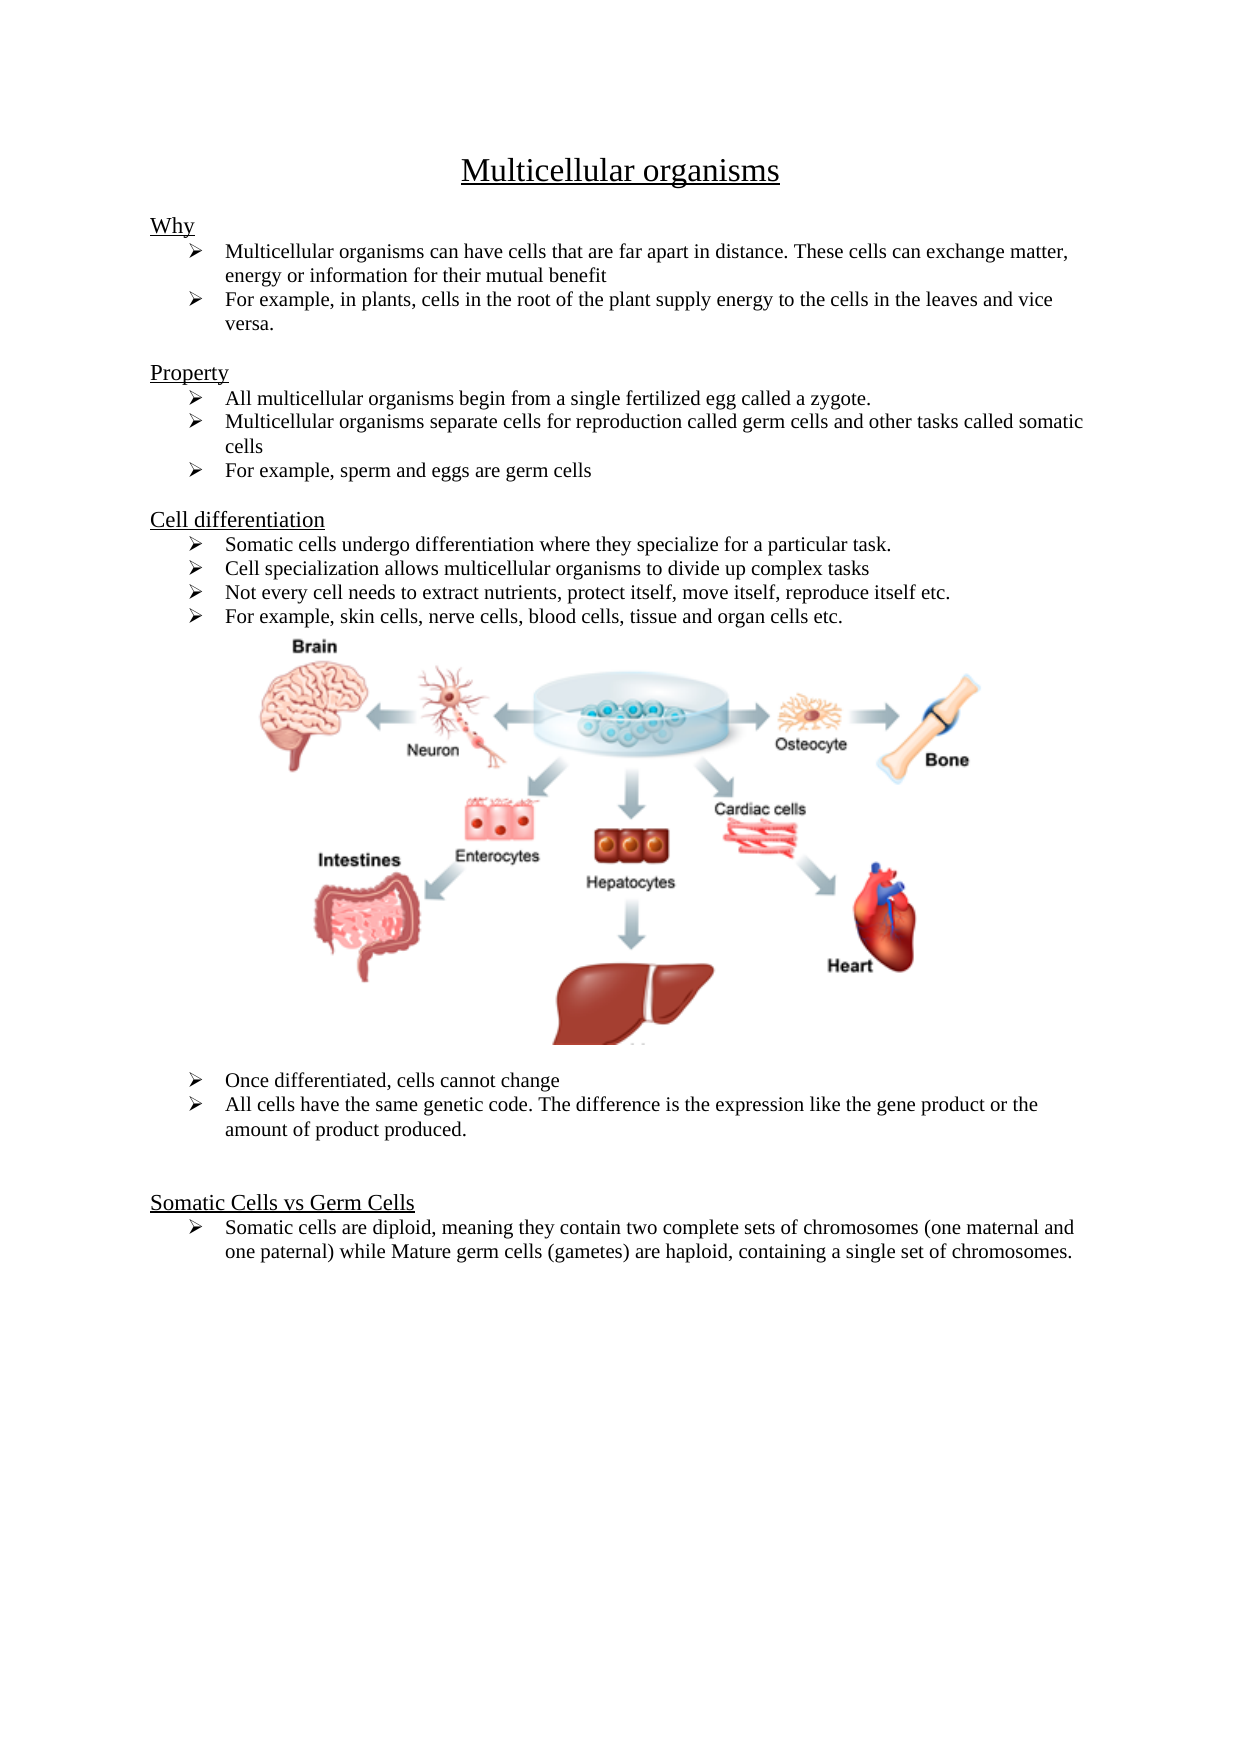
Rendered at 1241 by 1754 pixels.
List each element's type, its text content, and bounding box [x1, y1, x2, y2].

list For example, in plants, cells in the root of the plant supply energy to the cells in the leaves and vice versa. [187, 287, 1090, 335]
list All multicellular organisms begin from a single fertilized egg called a zygote. [187, 385, 1090, 409]
list Once differentiated, cells cannot change [187, 1068, 1090, 1092]
list Cell specialization allows multicellular organisms to divide up complex tasks [187, 556, 1090, 580]
list For example, skin cells, nerve cells, blood cells, tissue and organ cells etc. [187, 604, 1090, 628]
list All cells have the same genetic code. The difference is the expression like the gene product or the amount of product produced. [187, 1092, 1090, 1141]
text Why [150, 212, 1090, 239]
list Somatic cells are diploid, meaning they contain two complete sets of chromosomes (one maternal and one paternal) while Mature germ cells (gametes) are haploid, containing a single set of chromosomes. [187, 1215, 1090, 1263]
list For example, sperm and eggs are germ cells [187, 458, 1090, 482]
list Not every cell needs to extract nutrients, protect itself, move itself, reproduce itself etc. [187, 580, 1090, 604]
list Somatic cells undergo differentiation where they specialize for a particular task. [187, 532, 1090, 556]
text Multicellular organisms [150, 150, 1090, 188]
text Cell differentiation [150, 506, 1090, 532]
list Multicellular organisms can have cells that are far apart in distance. These cells can exchange matter, energy or information for their mutual benefit [187, 239, 1090, 287]
text Somatic Cells vs Germ Cells [150, 1189, 1090, 1215]
picture [237, 628, 1003, 1045]
text Property [150, 359, 1090, 385]
list Multicellular organisms separate cells for reproduction called germ cells and other tasks called somatic cells [187, 409, 1090, 458]
